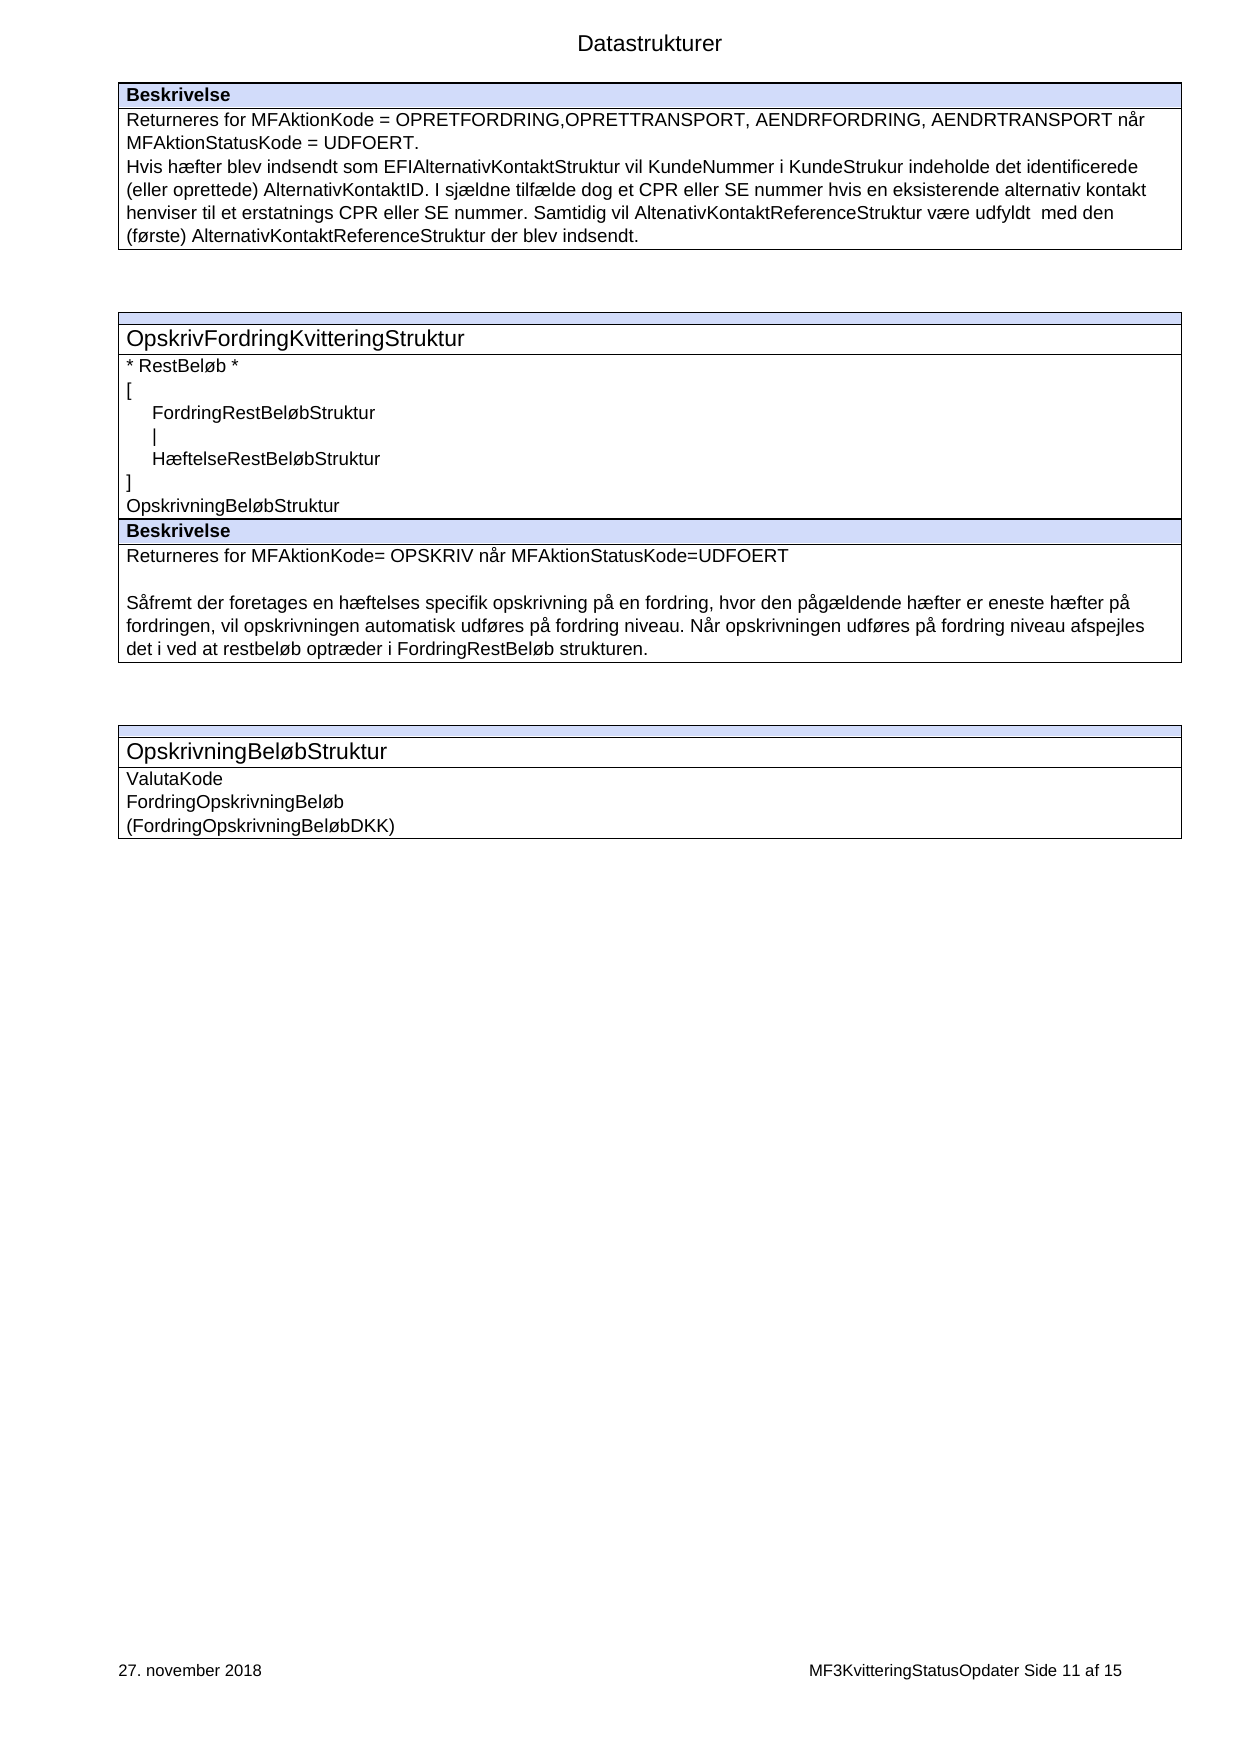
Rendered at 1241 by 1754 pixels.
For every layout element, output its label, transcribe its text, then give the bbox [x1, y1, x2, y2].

table_cell ValutaKode FordringOpskrivningBeløb (FordringOpskrivningBeløbDKK) [119, 768, 1181, 838]
table_cell OpskrivFordringKvitteringStruktur [119, 325, 1181, 354]
table_cell Returneres for MFAktionKode = OPRETFORDRING,OPRETTRANSPORT, AENDRFORDRING, AENDRTRANSPORT når MFAktionStatusKode = UDFOERT. Hvis hæfter blev indsendt som EFIAlternativKontaktStruktur vil KundeNummer i KundeStrukur indeholde det identificerede (eller oprettede) AlternativKontaktID. I sjældne tilfælde dog et CPR eller SE nummer hvis en eksisterende alternativ kontakt henviser til et erstatnings CPR eller SE nummer. Samtidig vil AltenativKontaktReferenceStruktur være udfyldt med den (første) AlternativKontaktReferenceStruktur der blev indsendt. [119, 109, 1181, 249]
table_header [119, 726, 1181, 736]
table_cell Returneres for MFAktionKode= OPSKRIV når MFAktionStatusKode=UDFOERT Såfremt der foretages en hæftelses specifik opskrivning på en fordring, hvor den pågældende hæfter er eneste hæfter på fordringen, vil opskrivningen automatisk udføres på fordring niveau. Når opskrivningen udføres på fordring niveau afspejles det i ved at restbeløb optræder i FordringRestBeløb strukturen. [119, 545, 1181, 662]
table_header [119, 313, 1181, 324]
table_cell Beskrivelse [119, 84, 1181, 107]
table_cell Beskrivelse [119, 520, 1181, 543]
table_cell OpskrivningBeløbStruktur [119, 738, 1181, 766]
table_cell * RestBeløb * [ FordringRestBeløbStruktur | HæftelseRestBeløbStruktur ] OpskrivningBeløbStruktur [119, 355, 1181, 518]
